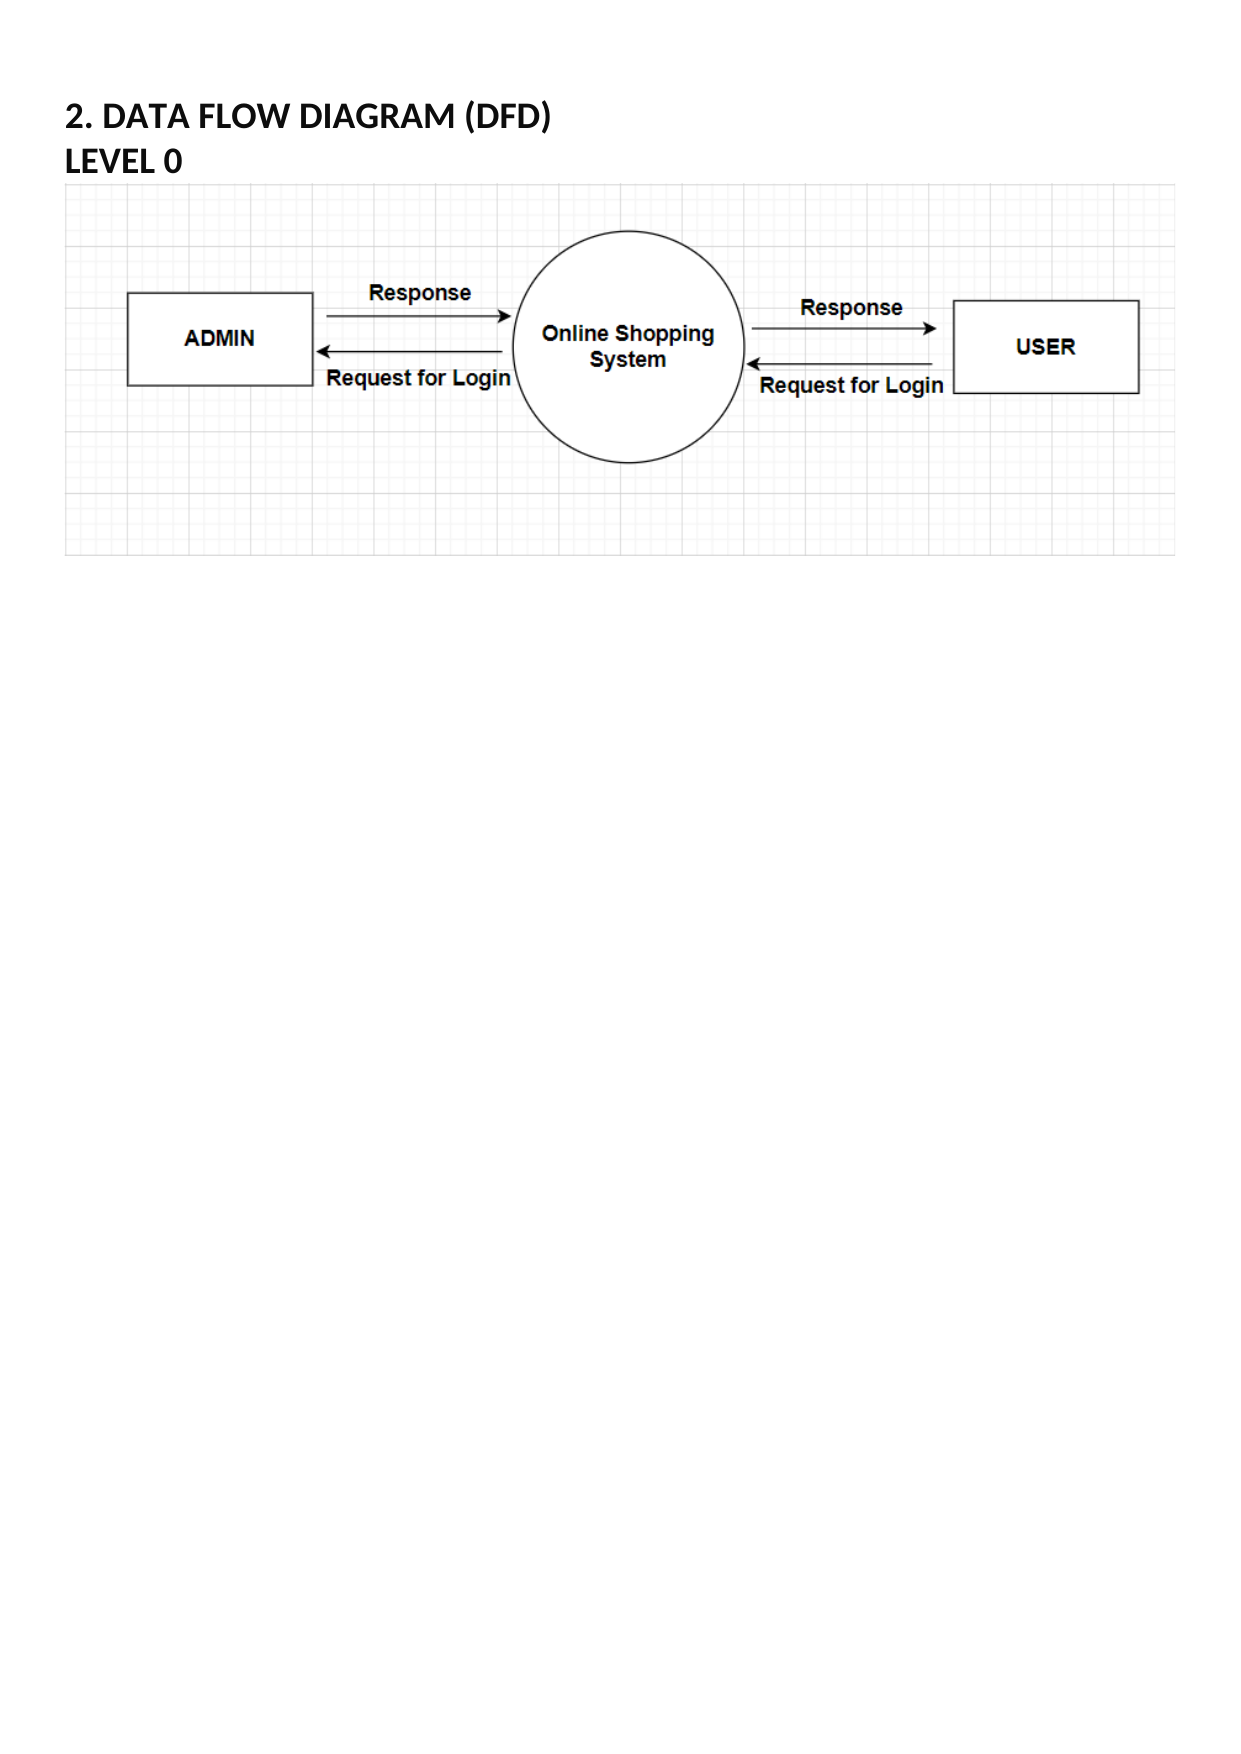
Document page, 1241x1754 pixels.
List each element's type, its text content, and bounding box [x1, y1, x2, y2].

text 2. DATA FLOW DIAGRAM (DFD) [64, 92, 1176, 137]
text LEVEL 0 [64, 137, 1176, 183]
picture [64, 183, 1176, 556]
